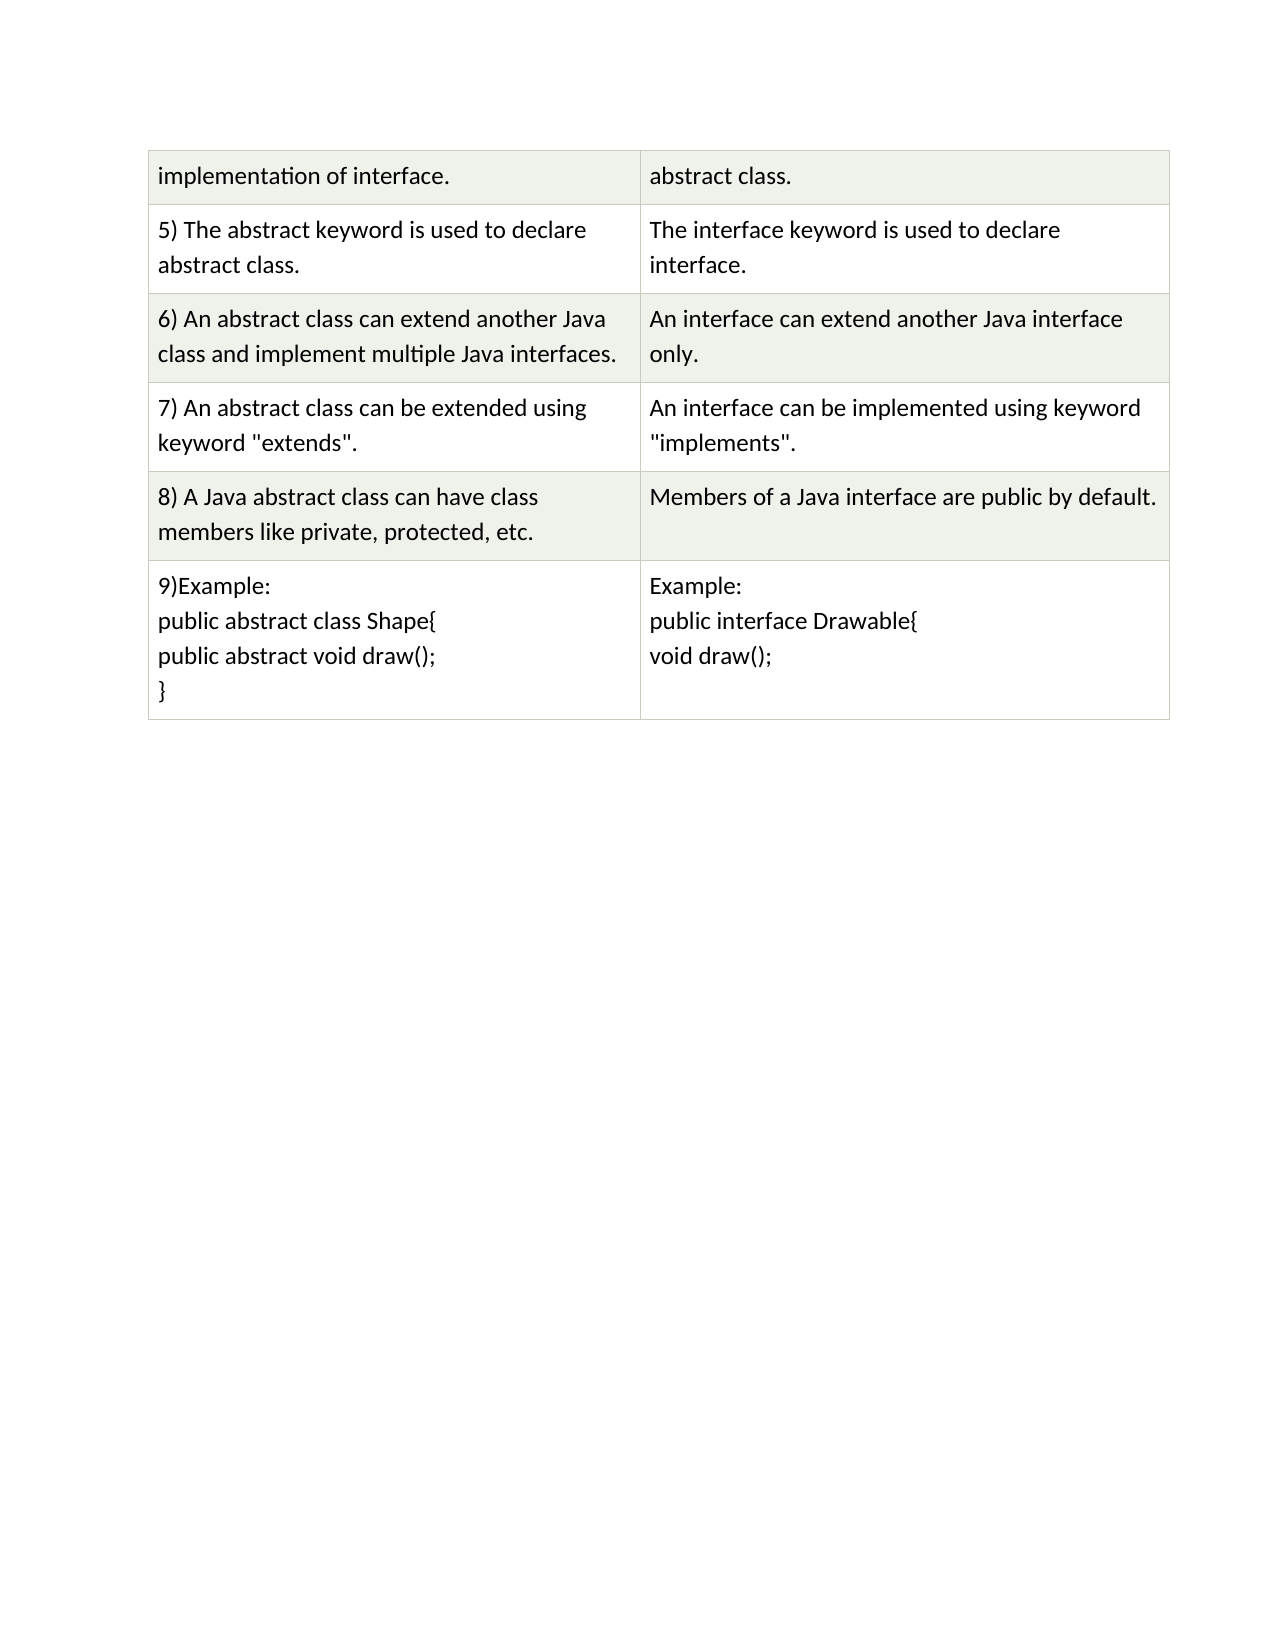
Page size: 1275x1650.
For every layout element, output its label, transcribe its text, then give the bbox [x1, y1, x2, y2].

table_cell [641, 151, 1169, 204]
table_cell An interface can extend another Java interface only. [641, 294, 1169, 382]
table_cell 6) An abstract class can extend another Java class and implement multiple Java interfaces. [149, 294, 640, 382]
table_cell Members of a Java interface are public by default. [641, 472, 1169, 560]
table_cell 8) A Java abstract class can have class members like private, protected, etc. [149, 472, 640, 560]
table_cell 9)Example: public abstract class Shape{ public abstract void draw(); } [149, 561, 640, 719]
table_cell Example: public interface Drawable{ void draw(); [641, 561, 1169, 719]
table_cell An interface can be implemented using keyword "implements". [641, 383, 1169, 471]
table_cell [149, 151, 640, 204]
table_cell The interface keyword is used to declare interface. [641, 205, 1169, 293]
table_cell 5) The abstract keyword is used to declare abstract class. [149, 205, 640, 293]
table_cell 7) An abstract class can be extended using keyword "extends". [149, 383, 640, 471]
